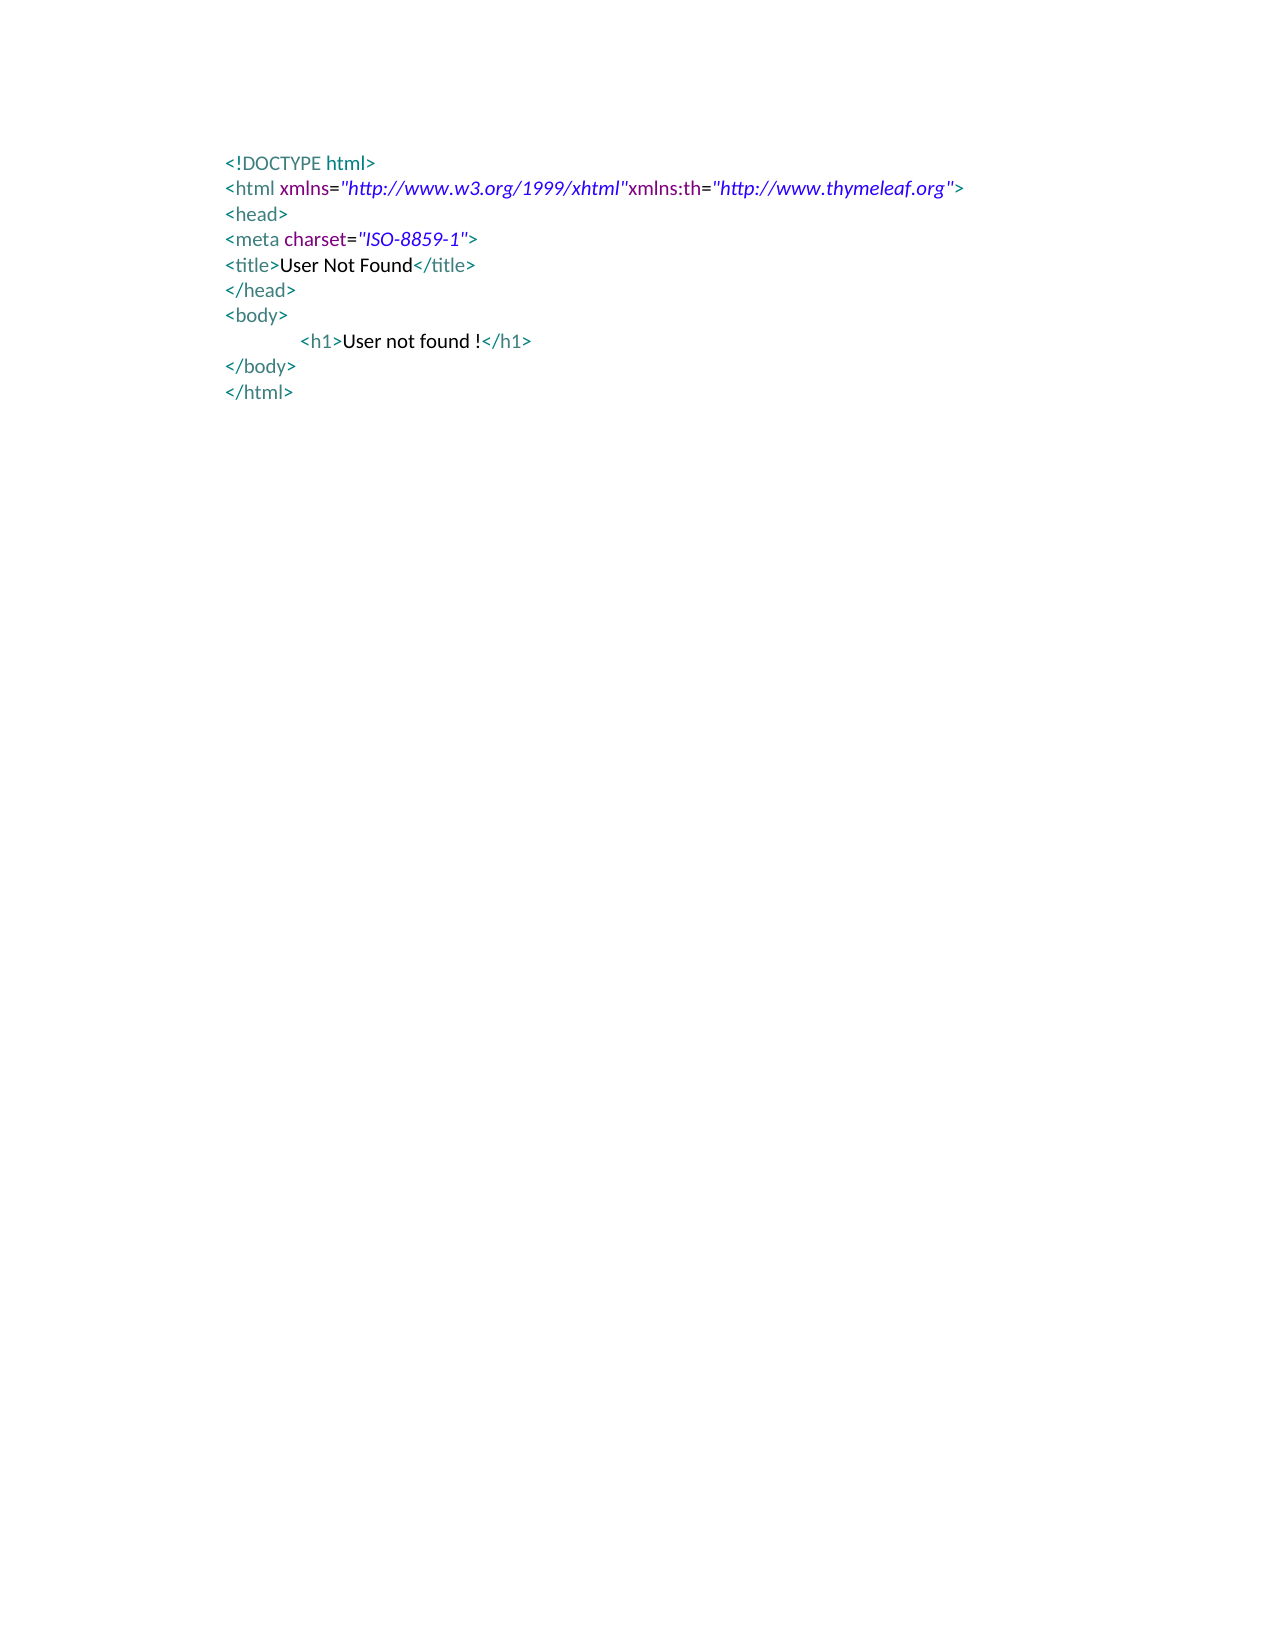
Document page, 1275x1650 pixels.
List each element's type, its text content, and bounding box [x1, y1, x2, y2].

text </html> [225, 379, 1123, 404]
text <html xmlns="http://www.w3.org/1999/xhtml"xmlns:th="http://www.thymeleaf.org"> [225, 176, 1123, 201]
text <body> [225, 302, 1123, 328]
text <title>User Not Found</title> [225, 252, 1123, 277]
text <!DOCTYPE html> [225, 150, 1123, 176]
text </body> [225, 353, 1123, 379]
text <meta charset="ISO-8859-1"> [225, 226, 1123, 252]
text </head> [225, 277, 1123, 302]
text <head> [225, 201, 1123, 226]
text <h1>User not found !</h1> [300, 328, 1123, 353]
